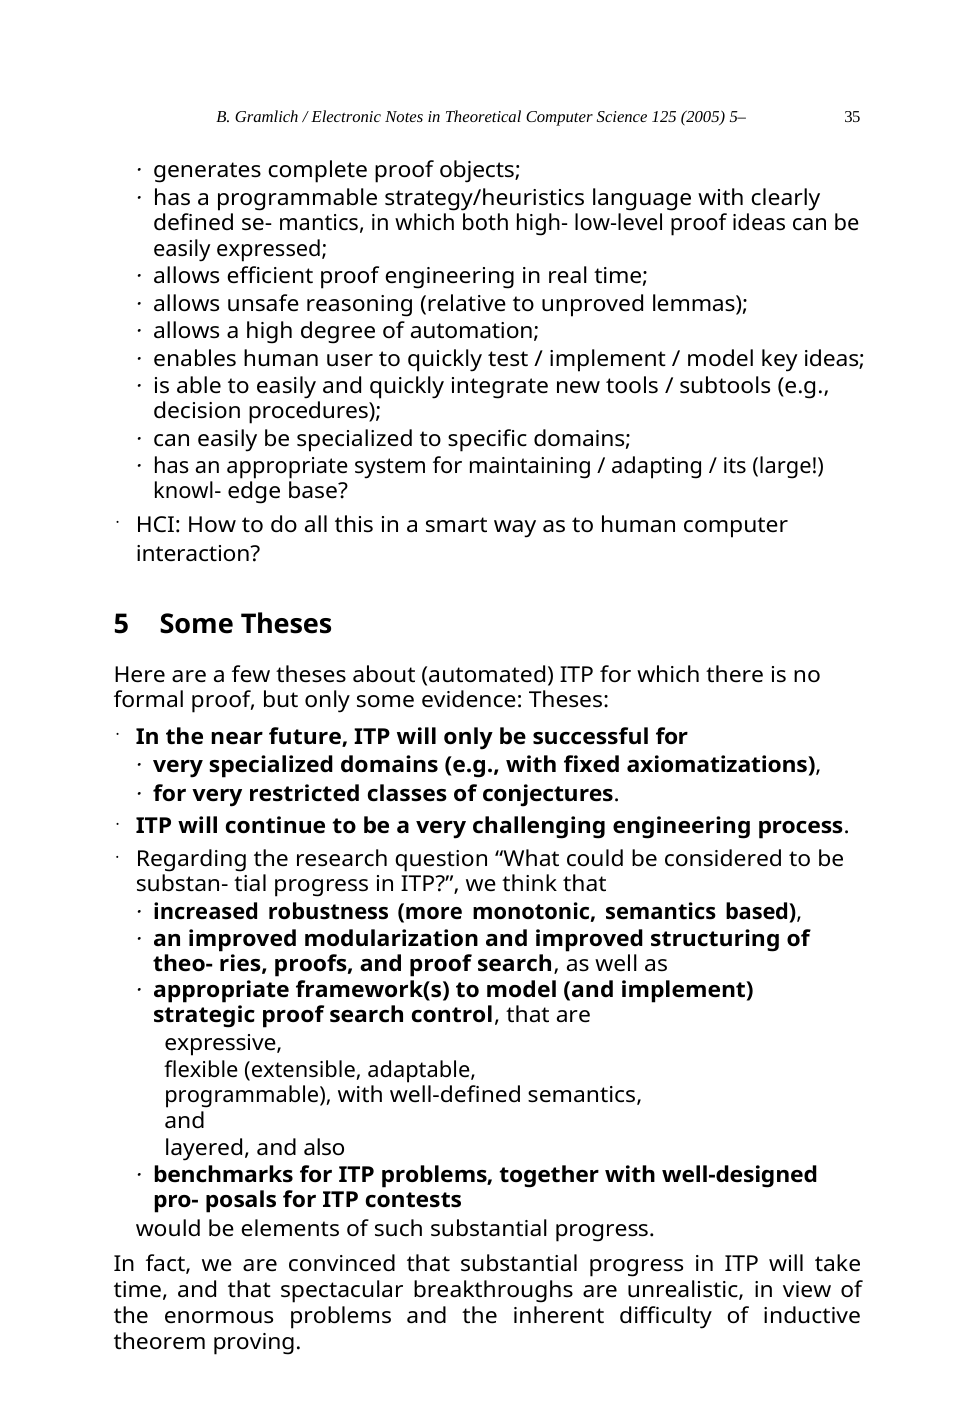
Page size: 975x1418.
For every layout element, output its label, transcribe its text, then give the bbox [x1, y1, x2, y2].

list ITP will continue to be a very challenging engineering process. [116, 810, 881, 840]
list enables human user to quickly test / implement / model key ideas; [136, 344, 881, 371]
list for very restricted classes of conjectures. [136, 778, 881, 807]
list HCI: How to do all this in a smart way as to human computer interaction? [116, 509, 881, 568]
text flexible (extensible, adaptable, programmable), with well-defined semantics, and [164, 1056, 647, 1135]
list can easily be specialized to specific domains; [136, 425, 881, 451]
list very specialized domains (e.g., with fixed axiomatizations), [136, 750, 881, 778]
list appropriate framework(s) to model (and implement) strategic proof search control, that are [136, 977, 862, 1029]
list allows efficient proof engineering in real time; [136, 263, 881, 289]
text Here are a few theses about (automated) ITP for which there is no formal proof, but only some evidence: Theses: [113, 662, 881, 714]
list increased robustness (more monotonic, semantics based), [136, 898, 881, 924]
list allows unsafe reasoning (relative to unproved lemmas); [136, 289, 881, 317]
list Regarding the research question “What could be considered to be substan- tial progress in ITP?”, we think that [115, 846, 862, 898]
list has an appropriate system for maintaining / adapting / its (large!) knowl- edge base? [136, 452, 862, 504]
list generates complete proof objects; [136, 154, 881, 183]
list benchmarks for ITP problems, together with well-designed pro- posals for ITP contests [136, 1162, 862, 1214]
subtitle Some Theses [113, 604, 881, 641]
list is able to easily and quickly integrate new tools / subtools (e.g., decision procedures); [136, 372, 862, 425]
text In fact, we are convinced that substantial progress in ITP will take time, and that spectacular breakthroughs are unrealistic, in view of the enormous problems and the inherent difficulty of inductive theorem proving. [113, 1251, 862, 1356]
text would be elements of such substantial progress. [136, 1214, 881, 1242]
list an improved modularization and improved structuring of theo- ries, proofs, and proof search, as well as [136, 926, 862, 977]
list allows a high degree of automation; [136, 317, 881, 344]
list In the near future, ITP will only be successful for [116, 721, 881, 750]
list has a programmable strategy/heuristics language with clearly defined se- mantics, in which both high- low-level proof ideas can be easily expressed; [136, 184, 862, 263]
text expressive, [164, 1029, 881, 1055]
text layered, and also [164, 1135, 881, 1161]
